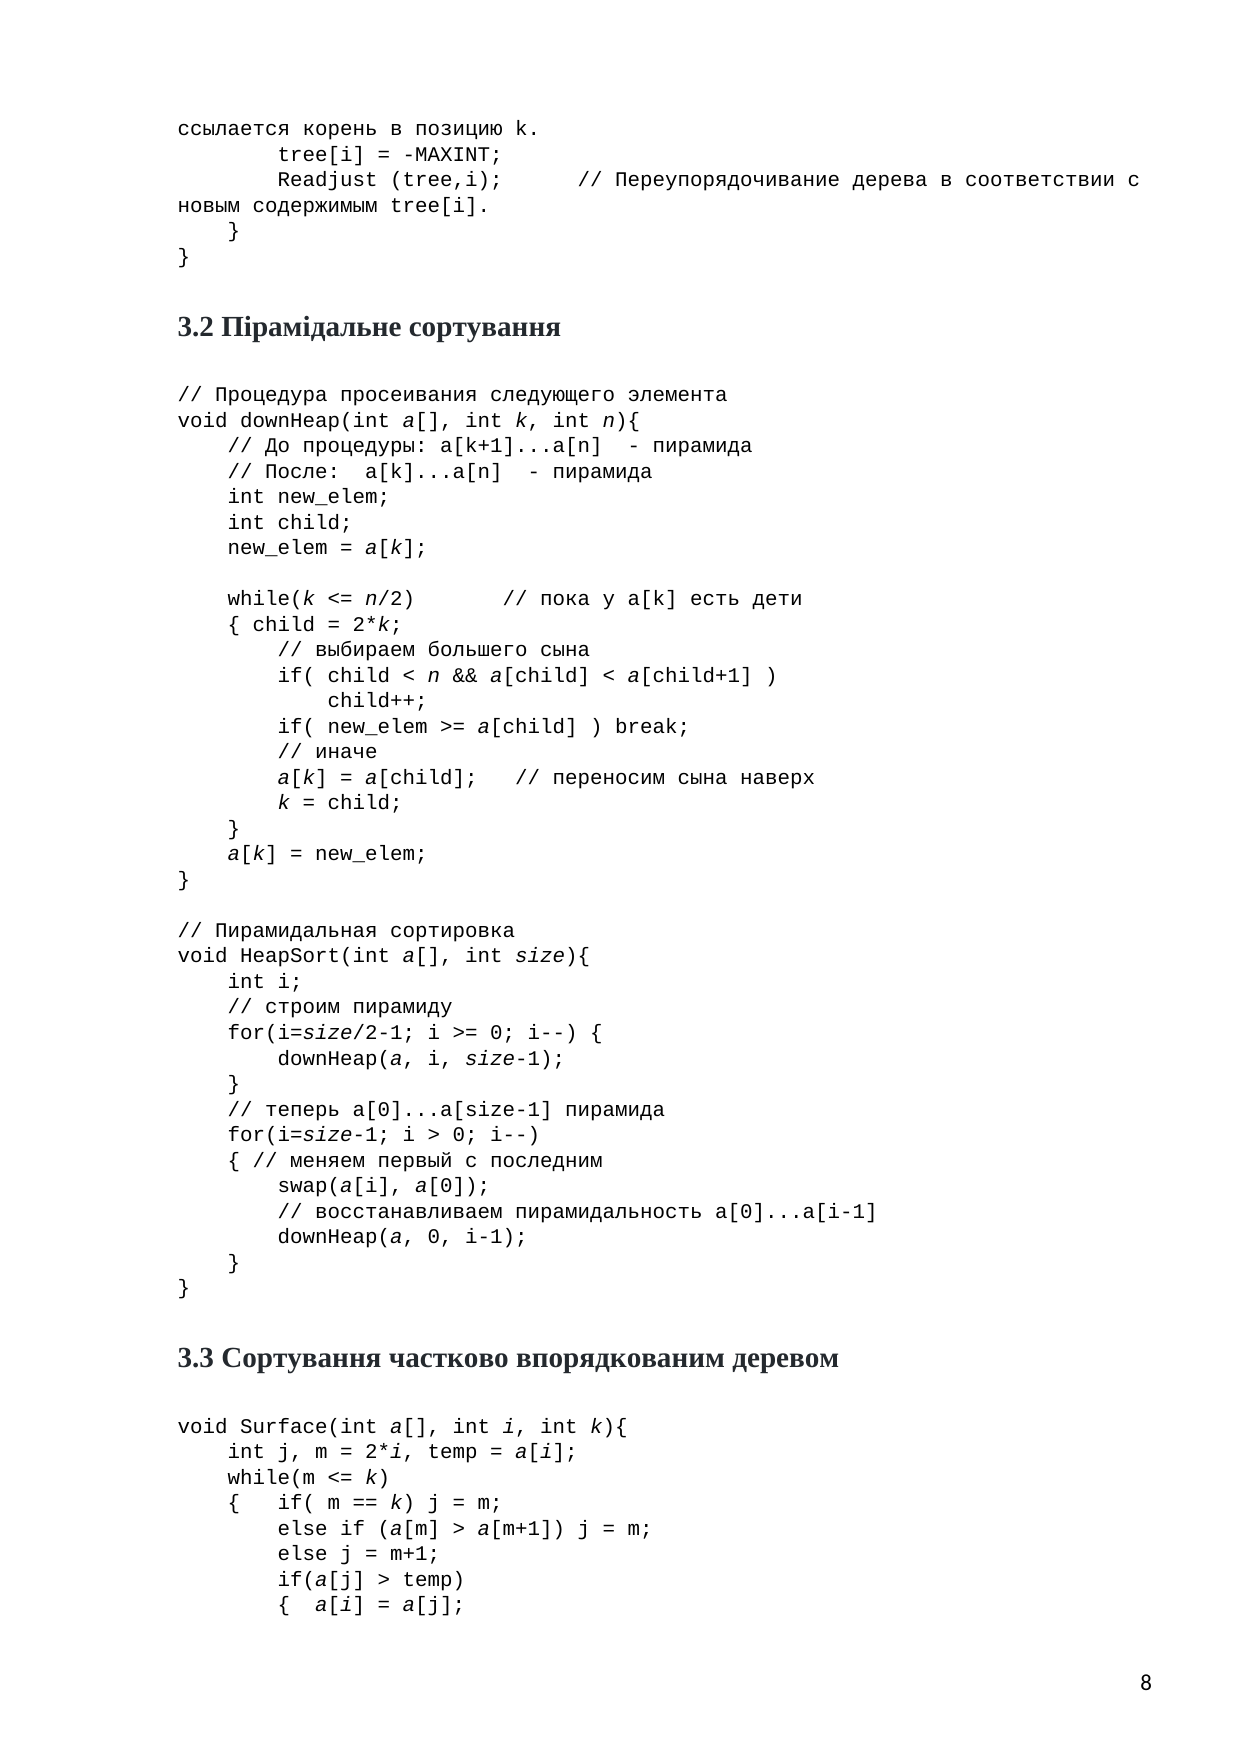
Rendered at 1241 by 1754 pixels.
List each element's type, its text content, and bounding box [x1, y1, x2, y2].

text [177, 118, 1152, 269]
text // Процедура просеивания следующего элемента void downHeap(int a[], int k, int n){ // До процедуры: a[k+1]...a[n] - пирамида // После: a[k]...a[n] - пирамида int new_elem; int child; new_elem = a[k]; while(k <= n/2) // пока у a[k] есть дети { child = 2*k; // выбираем большего сына if( child < n && a[child] < a[child+1] ) child++; if( new_elem >= a[child] ) break; // иначе a[k] = a[child]; // переносим сына наверх k = child; } a[k] = new_elem; } // Пирамидальная сортировка void HeapSort(int a[], int size){ int i; // строим пирамиду for(i=size/2-1; i >= 0; i--) { downHeap(a, i, size-1); } // теперь a[0]...a[size-1] пирамида for(i=size-1; i > 0; i--) { // меняем первый с последним swap(a[i], a[0]); // восстанавливаем пирамидальность a[0]...a[i-1] downHeap(a, 0, i-1); } } [177, 384, 1152, 1301]
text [177, 1416, 1152, 1618]
text 3.3 Сортування частково впорядкованим деревом [177, 1340, 1152, 1374]
text 3.2 Пірамідальне сортування [177, 309, 1152, 342]
